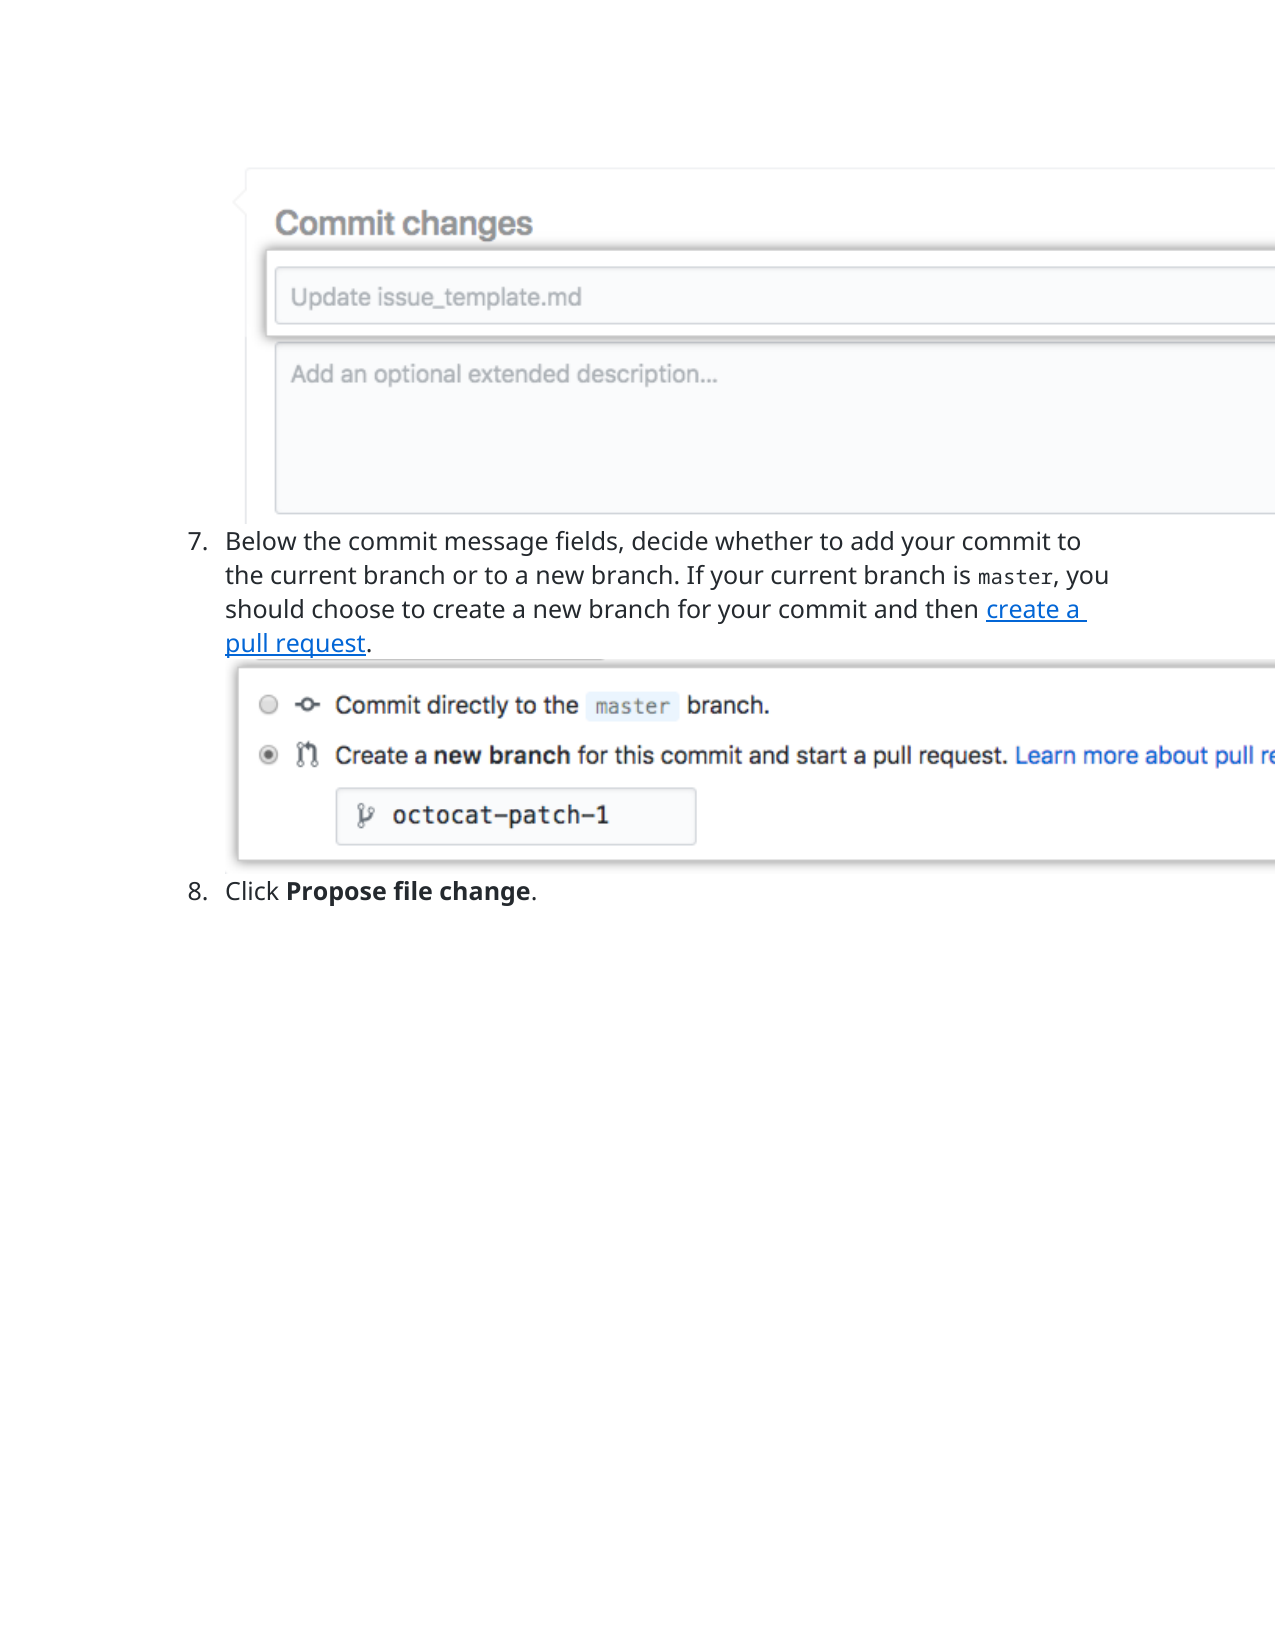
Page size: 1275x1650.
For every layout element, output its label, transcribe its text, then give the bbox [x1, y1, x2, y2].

picture [225, 659, 1275, 874]
list Below the commit message fields, decide whether to add your commit to the current branch or to a new branch. If your current branch is master, you should choose to create a new branch for your commit and then create a pull request. [187, 523, 1125, 659]
picture [225, 150, 1275, 524]
list Click Propose file change. [187, 874, 1125, 908]
